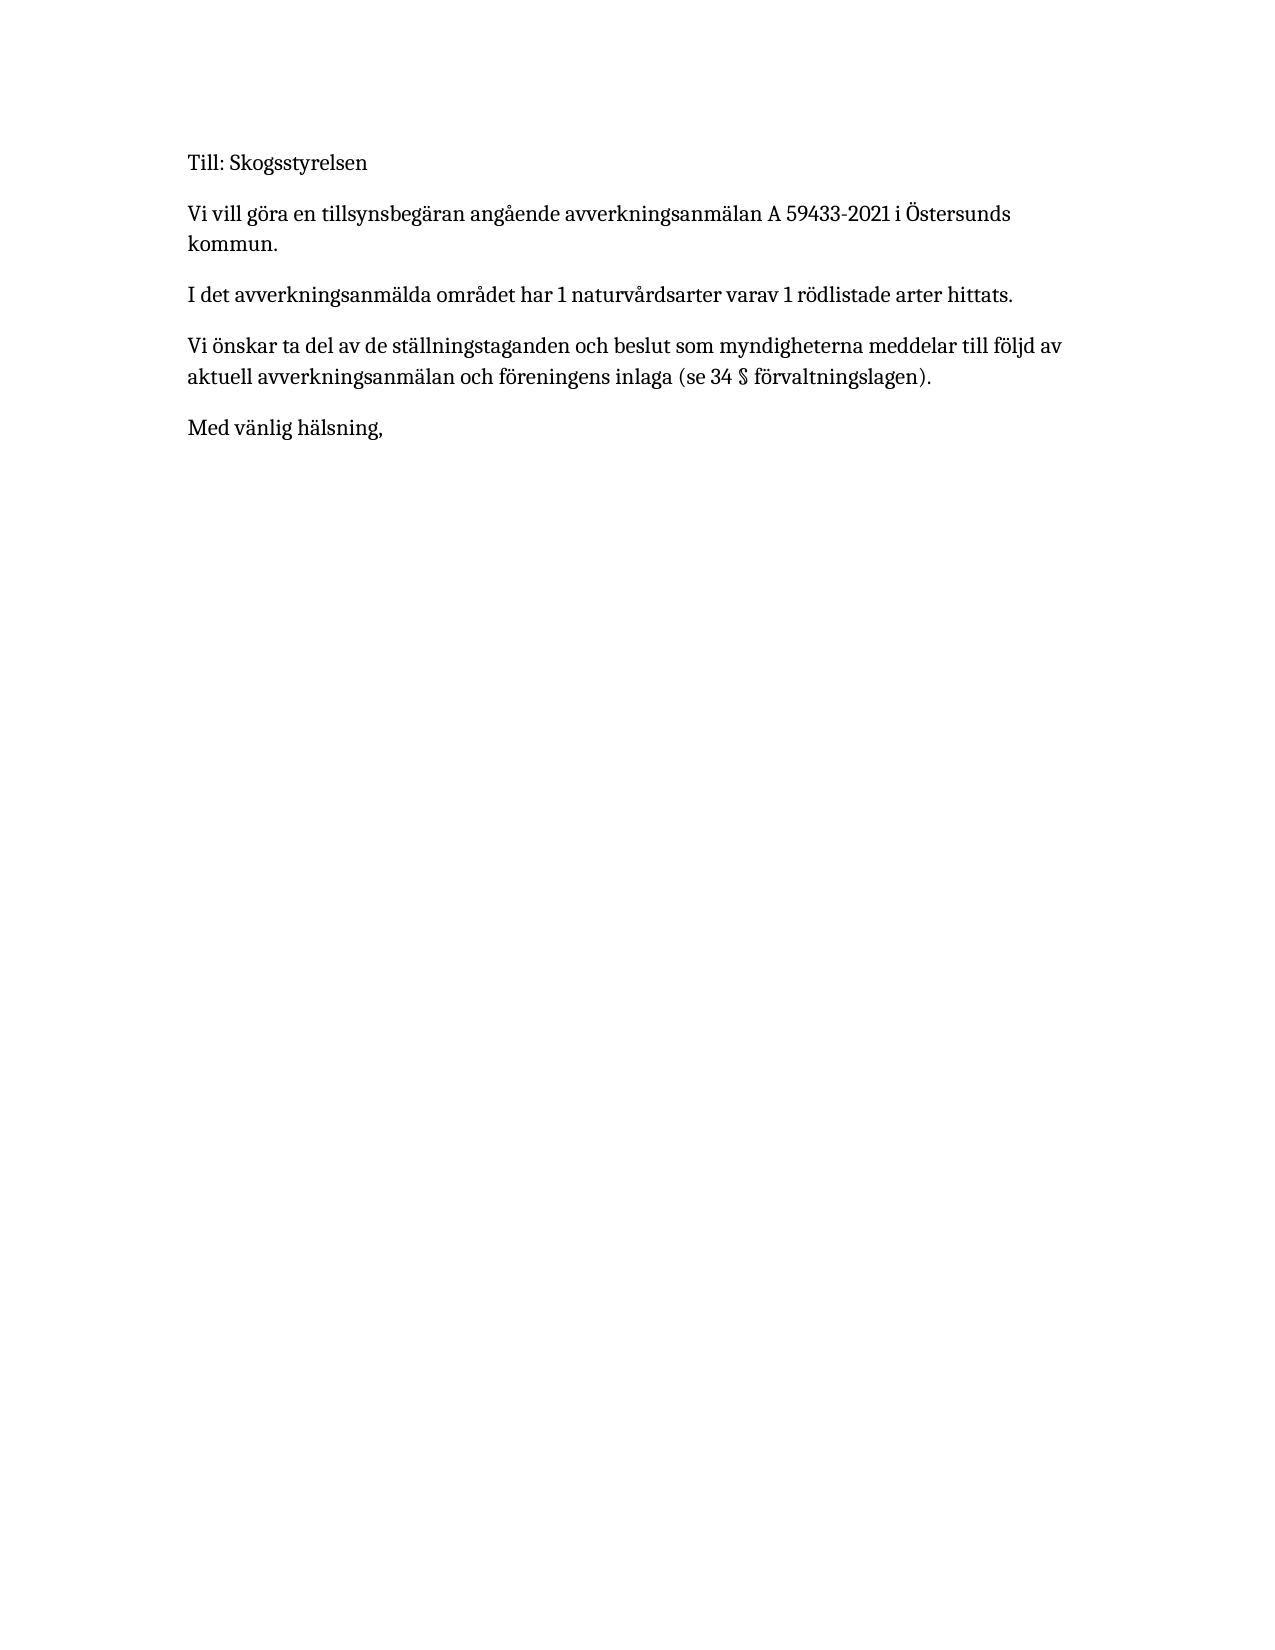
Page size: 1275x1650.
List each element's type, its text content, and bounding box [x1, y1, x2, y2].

text Vi vill göra en tillsynsbegäran angående avverkningsanmälan A 59433-2021 i Östersunds kommun. [187, 201, 1087, 258]
text Till: Skogsstyrelsen [187, 150, 1087, 176]
text I det avverkningsanmälda området har 1 naturvårdsarter varav 1 rödlistade arter hittats. [187, 282, 1087, 309]
text Vi önskar ta del av de ställningstaganden och beslut som myndigheterna meddelar till följd av aktuell avverkningsanmälan och föreningens inlaga (se 34 § förvaltningslagen). [187, 333, 1087, 390]
text Med vänlig hälsning, [187, 414, 1087, 471]
